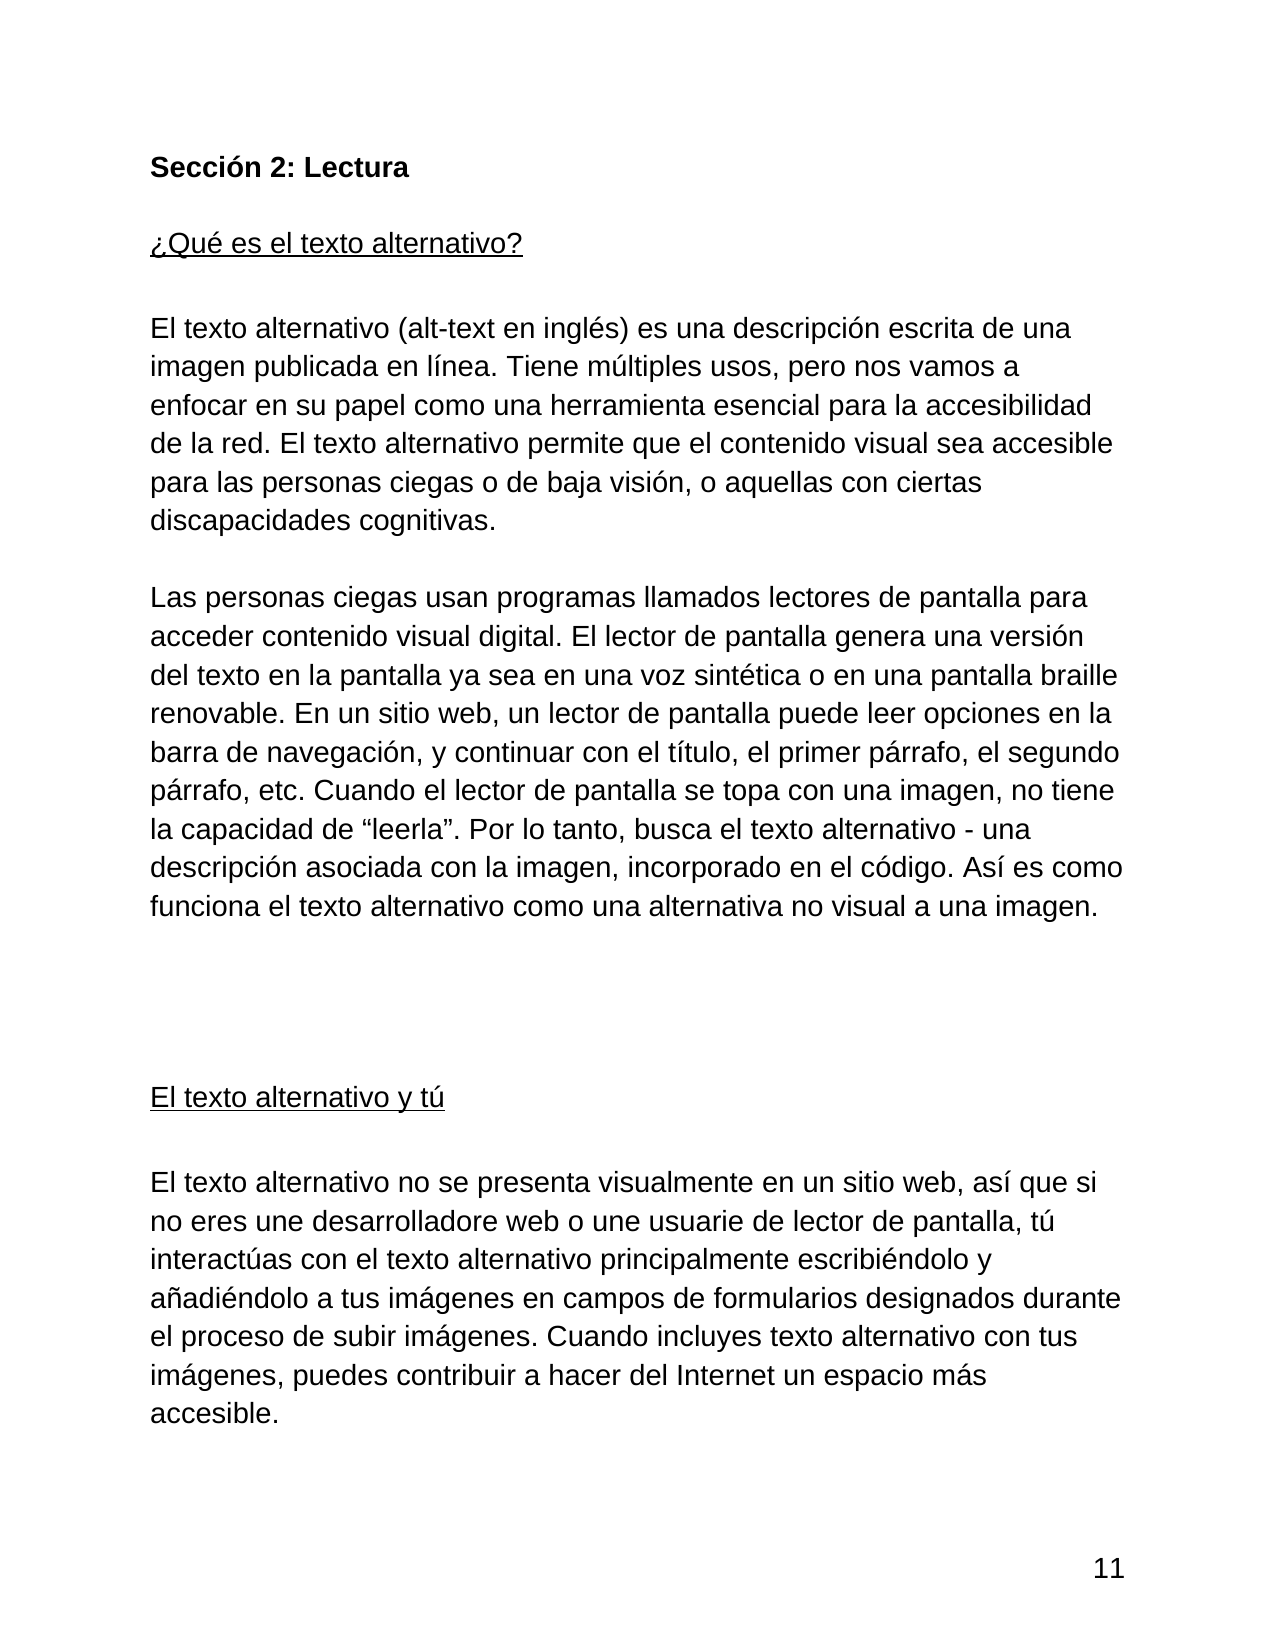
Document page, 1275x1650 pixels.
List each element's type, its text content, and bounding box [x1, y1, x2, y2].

subtitle Sección 2: Lectura [150, 150, 1125, 183]
text Las personas ciegas usan programas llamados lectores de pantalla para acceder contenido visual digital. El lector de pantalla genera una versión del texto en la pantalla ya sea en una voz sintética o en una pantalla braille renovable. En un sitio web, un lector de pantalla puede leer opciones en la barra de navegación, y continuar con el título, el primer párrafo, el segundo párrafo, etc. Cuando el lector de pantalla se topa con una imagen, no tiene la capacidad de “leerla”. Por lo tanto, busca el texto alternativo - una descripción asociada con la imagen, incorporado en el código. Así es como funciona el texto alternativo como una alternativa no visual a una imagen. [150, 580, 1125, 922]
subtitle El texto alternativo y tú [150, 1080, 1125, 1114]
subtitle ¿Qué es el texto alternativo? [150, 226, 1125, 259]
text El texto alternativo (alt-text en inglés) es una descripción escrita de una imagen publicada en línea. Tiene múltiples usos, pero nos vamos a enfocar en su papel como una herramienta esencial para la accesibilidad de la red. El texto alternativo permite que el contenido visual sea accesible para las personas ciegas o de baja visión, o aquellas con ciertas discapacidades cognitivas. [150, 311, 1125, 537]
text El texto alternativo no se presenta visualmente en un sitio web, así que si no eres une desarrolladore web o une usuarie de lector de pantalla, tú interactúas con el texto alternativo principalmente escribiéndolo y añadiéndolo a tus imágenes en campos de formularios designados durante el proceso de subir imágenes. Cuando incluyes texto alternativo con tus imágenes, puedes contribuir a hacer del Internet un espacio más accesible. [150, 1165, 1125, 1430]
